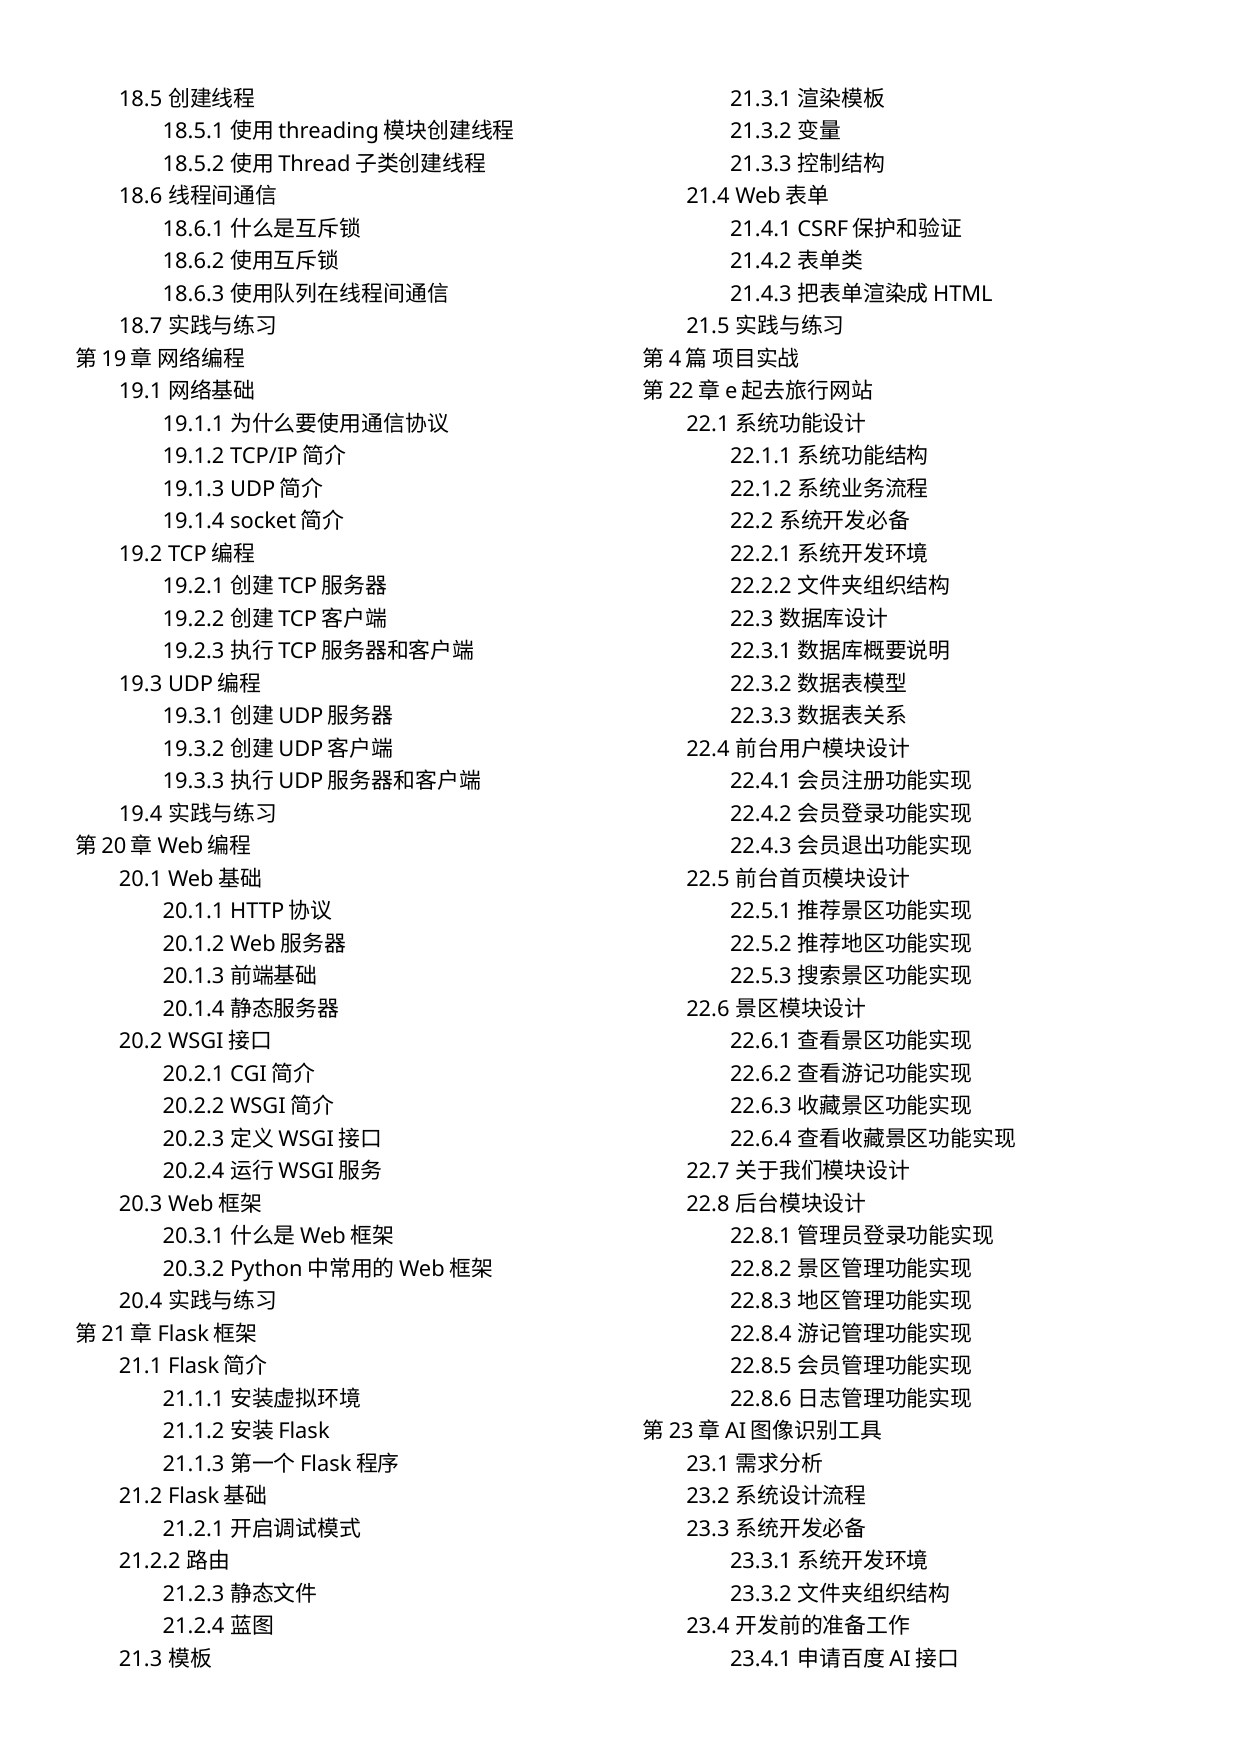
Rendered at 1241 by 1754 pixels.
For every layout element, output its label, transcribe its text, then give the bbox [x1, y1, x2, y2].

text 第22章 e起去旅行网站 [642, 373, 1165, 406]
text 22.1.2 系统业务流程 [686, 471, 1165, 503]
text 22.4.1 会员注册功能实现 [686, 763, 1165, 796]
text 20.1.3 前端基础 [119, 958, 598, 991]
text 19.1.4 socket简介 [119, 503, 598, 536]
text 22.6.4 查看收藏景区功能实现 [686, 1121, 1165, 1153]
text 21.2.2 路由 [75, 1543, 598, 1576]
text 20.2.2 WSGI简介 [119, 1088, 598, 1121]
text 22.6.1 查看景区功能实现 [686, 1023, 1165, 1056]
text 22.1.1 系统功能结构 [686, 438, 1165, 471]
text 21.3.3 控制结构 [686, 146, 1165, 178]
text 22.8 后台模块设计 [642, 1186, 1165, 1218]
text 22.2.1 系统开发环境 [686, 536, 1165, 568]
text 21.4.3 把表单渲染成HTML [686, 276, 1165, 308]
text 第19章 网络编程 [75, 341, 598, 373]
text 22.5 前台首页模块设计 [642, 861, 1165, 893]
text 21.4.2 表单类 [686, 243, 1165, 276]
text 22.8.3 地区管理功能实现 [686, 1283, 1165, 1316]
text 19.1.2 TCP/IP简介 [119, 438, 598, 471]
text 22.3.2 数据表模型 [686, 666, 1165, 698]
text 19.2.1 创建TCP服务器 [119, 568, 598, 601]
text 22.8.1 管理员登录功能实现 [686, 1218, 1165, 1251]
text 22.3 数据库设计 [686, 601, 1165, 633]
text 18.6.2 使用互斥锁 [119, 243, 598, 276]
text 20.3 Web框架 [119, 1186, 598, 1218]
text 22.1 系统功能设计 [642, 406, 1165, 438]
text 18.7 实践与练习 [75, 308, 598, 341]
text 21.5 实践与练习 [642, 308, 1165, 341]
text 23.4.1 申请百度AI接口 [686, 1641, 1165, 1673]
text 21.2.1 开启调试模式 [119, 1511, 598, 1543]
text 22.7 关于我们模块设计 [642, 1153, 1165, 1186]
text 20.2.3 定义WSGI接口 [119, 1121, 598, 1153]
text 21.2 Flask基础 [119, 1478, 598, 1511]
text 20.3.2 Python中常用的Web框架 [119, 1251, 598, 1283]
text 19.4 实践与练习 [75, 796, 598, 828]
text 22.8.6 日志管理功能实现 [686, 1381, 1165, 1413]
text 20.2.4 运行WSGI服务 [119, 1153, 598, 1186]
text 22.8.2 景区管理功能实现 [686, 1251, 1165, 1283]
text 21.1.2 安装Flask [119, 1413, 598, 1446]
text 20.2.1 CGI简介 [119, 1056, 598, 1088]
text 19.2 TCP编程 [75, 536, 598, 568]
text 21.2.4 蓝图 [119, 1608, 598, 1641]
text 18.5.2 使用Thread子类创建线程 [119, 146, 598, 178]
text 22.2.2 文件夹组织结构 [686, 568, 1165, 601]
text 22.2 系统开发必备 [686, 503, 1165, 536]
text 19.3.1 创建UDP服务器 [119, 698, 598, 731]
text 22.3.1 数据库概要说明 [686, 633, 1165, 666]
text 22.8.4 游记管理功能实现 [686, 1316, 1165, 1348]
text 19.3.3 执行UDP服务器和客户端 [119, 763, 598, 796]
text 20.1.4 静态服务器 [119, 991, 598, 1023]
text 21.3.1 渲染模板 [686, 81, 1165, 113]
text 第20章 Web编程 [75, 828, 598, 861]
text 22.8.5 会员管理功能实现 [686, 1348, 1165, 1381]
text 第21章 Flask框架 [75, 1316, 598, 1348]
text 19.2.2 创建TCP客户端 [119, 601, 598, 633]
text 22.5.1 推荐景区功能实现 [686, 893, 1165, 926]
text 22.5.2 推荐地区功能实现 [686, 926, 1165, 958]
text 22.3.3 数据表关系 [686, 698, 1165, 731]
text 20.4 实践与练习 [75, 1283, 598, 1316]
text 23.3 系统开发必备 [642, 1511, 1165, 1543]
text 22.4.3 会员退出功能实现 [686, 828, 1165, 861]
text 18.6.1 什么是互斥锁 [119, 211, 598, 243]
text 21.2.3 静态文件 [119, 1576, 598, 1608]
text 19.1.1 为什么要使用通信协议 [119, 406, 598, 438]
text 23.3.1 系统开发环境 [686, 1543, 1165, 1576]
text 19.1.3 UDP简介 [119, 471, 598, 503]
text 22.6.3 收藏景区功能实现 [686, 1088, 1165, 1121]
text 23.4 开发前的准备工作 [642, 1608, 1165, 1641]
text 20.1 Web基础 [75, 861, 598, 893]
text 21.4.1 CSRF保护和验证 [686, 211, 1165, 243]
text 22.6 景区模块设计 [642, 991, 1165, 1023]
text 23.3.2 文件夹组织结构 [686, 1576, 1165, 1608]
text 21.4 Web表单 [642, 178, 1165, 211]
text 21.1.3 第一个Flask程序 [119, 1446, 598, 1478]
text 20.3.1 什么是Web框架 [119, 1218, 598, 1251]
text 21.1.1 安装虚拟环境 [119, 1381, 598, 1413]
text 18.5.1 使用threading模块创建线程 [119, 113, 598, 146]
text 21.3.2 变量 [686, 113, 1165, 146]
text 19.2.3 执行TCP服务器和客户端 [119, 633, 598, 666]
text 19.1 网络基础 [75, 373, 598, 406]
text 21.1 Flask简介 [75, 1348, 598, 1381]
text 22.4 前台用户模块设计 [642, 731, 1165, 763]
text 19.3 UDP编程 [75, 666, 598, 698]
text 22.6.2 查看游记功能实现 [686, 1056, 1165, 1088]
text 20.1.2 Web服务器 [119, 926, 598, 958]
text 19.3.2 创建UDP客户端 [119, 731, 598, 763]
text 22.4.2 会员登录功能实现 [686, 796, 1165, 828]
text 22.5.3 搜索景区功能实现 [686, 958, 1165, 991]
text 第23章 AI图像识别工具 [642, 1413, 1165, 1446]
text 第4篇 项目实战 [642, 341, 1165, 373]
text 23.2 系统设计流程 [642, 1478, 1165, 1511]
text 18.5 创建线程 [75, 81, 598, 113]
text 20.2 WSGI接口 [75, 1023, 598, 1056]
text 23.1 需求分析 [642, 1446, 1165, 1478]
text 21.3 模板 [75, 1641, 598, 1673]
text 20.1.1 HTTP协议 [119, 893, 598, 926]
text 18.6 线程间通信 [75, 178, 598, 211]
text 18.6.3 使用队列在线程间通信 [119, 276, 598, 308]
